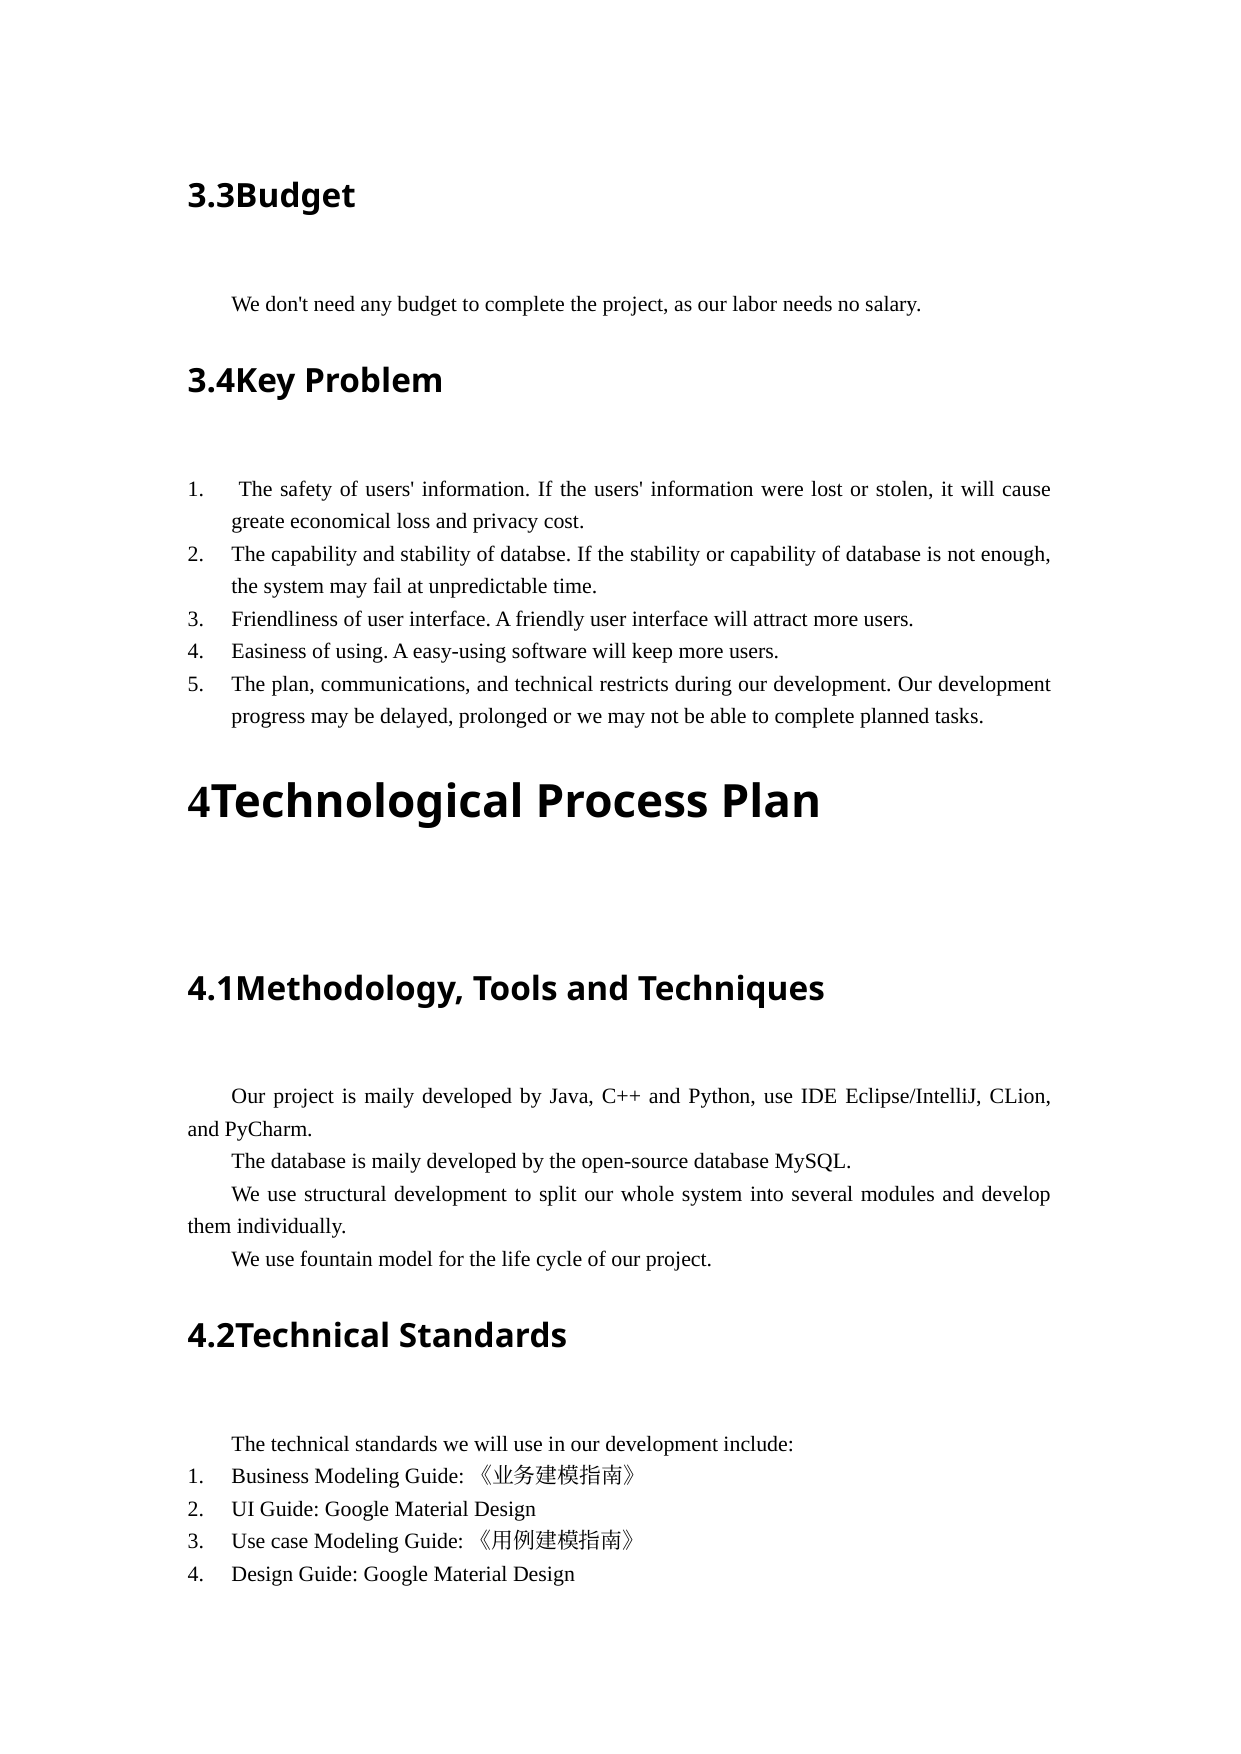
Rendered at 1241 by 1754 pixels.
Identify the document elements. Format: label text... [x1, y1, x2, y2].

subtitle 4.1Methodology, Tools and Techniques [187, 955, 1053, 1020]
list The plan, communications, and technical restricts during our development. Our development progress may be delayed, prolonged or we may not be able to complete planned tasks. [187, 667, 1053, 732]
list The safety of users' information. If the users' information were lost or stolen, it will cause greate economical loss and privacy cost. [187, 472, 1053, 537]
list Friendliness of user interface. A friendly user interface will attract more users. [187, 602, 1053, 634]
subtitle 3.4Key Problem [187, 347, 1053, 412]
list UI Guide: Google Material Design [187, 1492, 1053, 1525]
text The database is maily developed by the open-source database MySQL. [187, 1145, 1053, 1177]
list Use case Modeling Guide: 《用例建模指南》 [187, 1525, 1053, 1557]
subtitle 3.3Budget [187, 162, 1053, 227]
subtitle 4Technological Process Plan [187, 767, 1053, 832]
text The technical standards we will use in our development include: [187, 1427, 1053, 1460]
text We use fountain model for the life cycle of our project. [187, 1242, 1053, 1275]
list Design Guide: Google Material Design [187, 1557, 1053, 1590]
list Easiness of using. A easy-using software will keep more users. [187, 634, 1053, 667]
list Business Modeling Guide: 《业务建模指南》 [187, 1460, 1053, 1492]
text Our project is maily developed by Java, C++ and Python, use IDE Eclipse/IntelliJ, CLion, and PyCharm. [187, 1080, 1053, 1145]
subtitle 4.2Technical Standards [187, 1302, 1053, 1367]
list The capability and stability of databse. If the stability or capability of database is not enough, the system may fail at unpredictable time. [187, 537, 1053, 602]
text We use structural development to split our whole system into several modules and develop them individually. [187, 1177, 1053, 1242]
text We don't need any budget to complete the project, as our labor needs no salary. [187, 287, 1053, 320]
